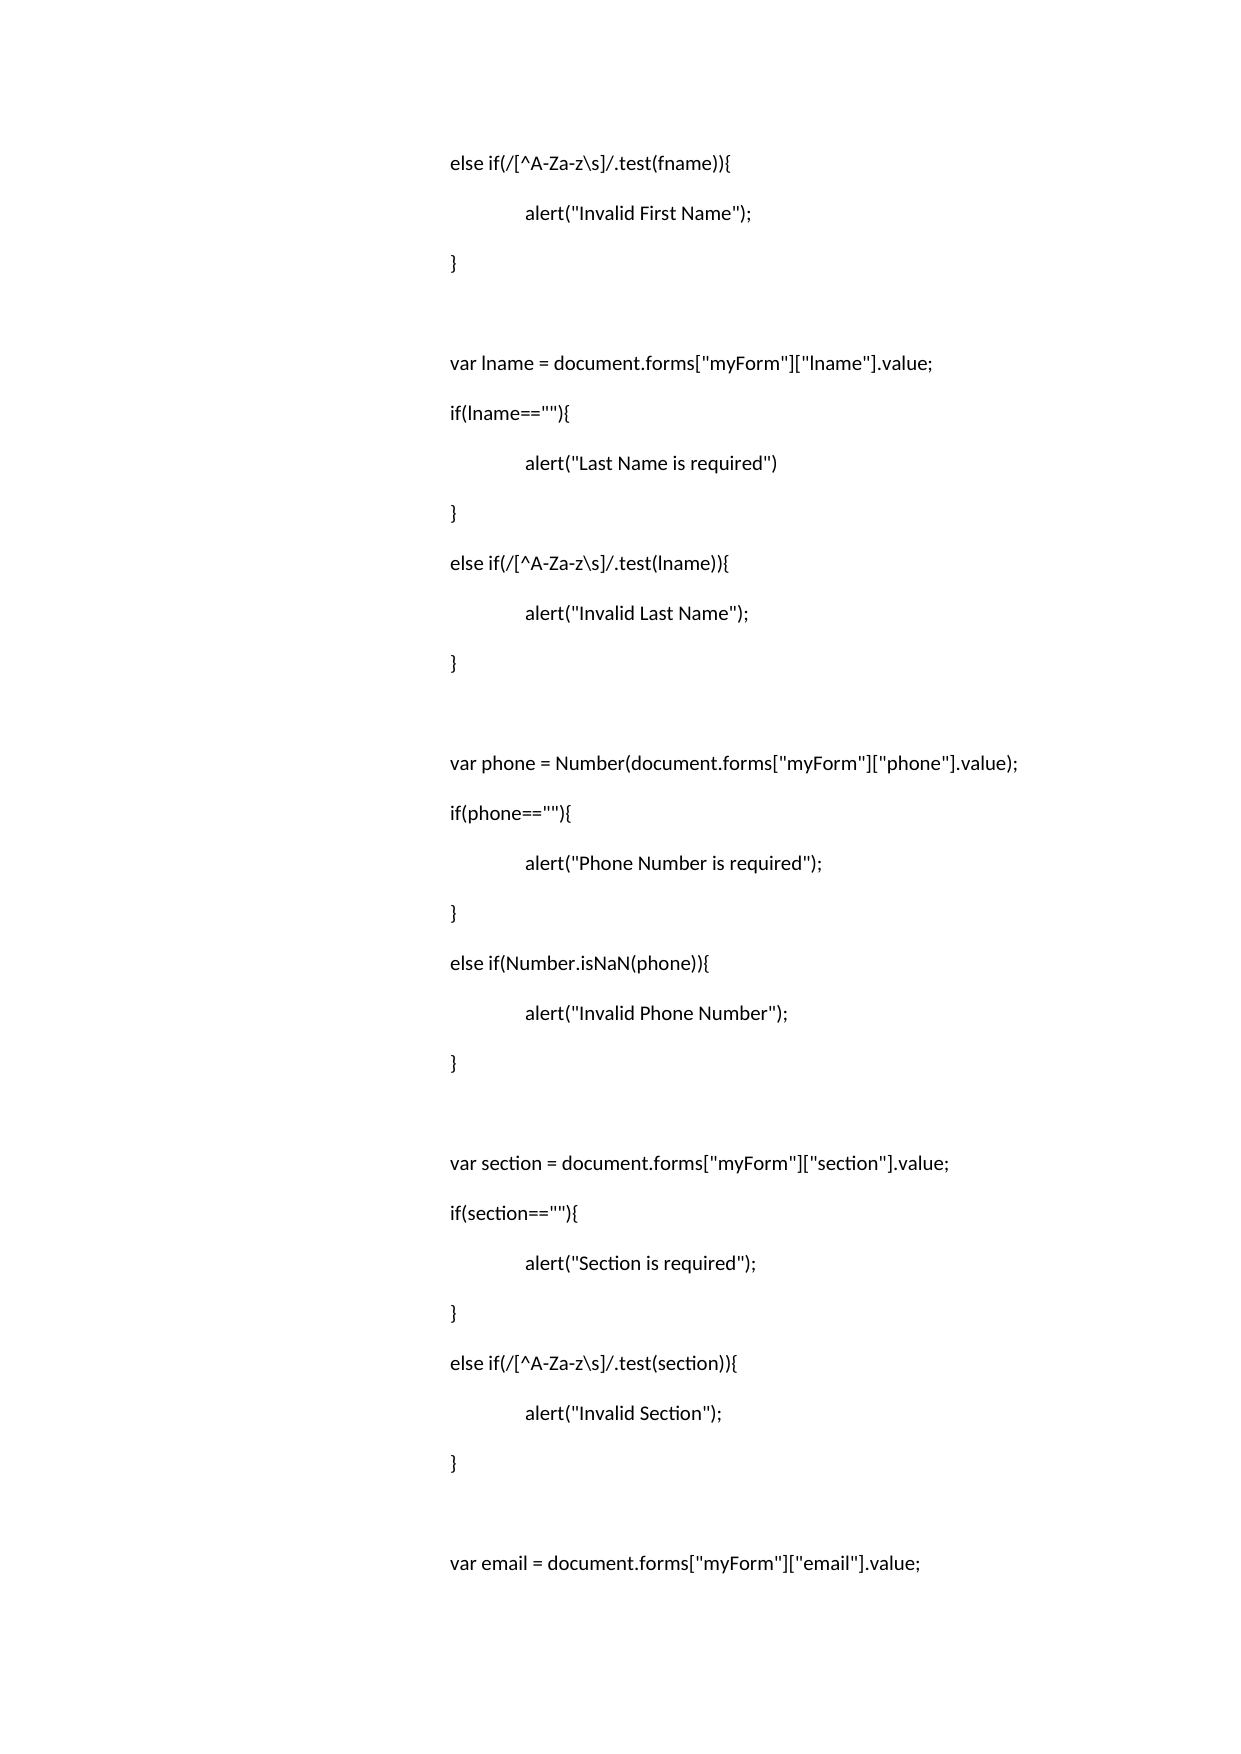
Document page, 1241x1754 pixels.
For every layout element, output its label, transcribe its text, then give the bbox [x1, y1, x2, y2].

text } [150, 1300, 1090, 1325]
text } [150, 900, 1090, 925]
text if(phone==""){ [150, 800, 1090, 825]
text if(lname==""){ [150, 400, 1090, 425]
text alert("Invalid Phone Number"); [150, 1000, 1090, 1025]
text alert("Invalid First Name"); [150, 200, 1090, 225]
text alert("Phone Number is required"); [150, 850, 1090, 875]
text else if(Number.isNaN(phone)){ [150, 950, 1090, 975]
text } [150, 1050, 1090, 1075]
text alert("Invalid Section"); [150, 1400, 1090, 1425]
text } [150, 1450, 1090, 1475]
text var lname = document.forms["myForm"]["lname"].value; [150, 350, 1090, 375]
text var section = document.forms["myForm"]["section"].value; [150, 1150, 1090, 1175]
text var email = document.forms["myForm"]["email"].value; [150, 1550, 1090, 1575]
text alert("Section is required"); [150, 1250, 1090, 1275]
text var phone = Number(document.forms["myForm"]["phone"].value); [150, 750, 1090, 775]
text } [150, 250, 1090, 275]
text alert("Last Name is required") [150, 450, 1090, 475]
text else if(/[^A-Za-z\s]/.test(lname)){ [150, 550, 1090, 575]
text } [150, 500, 1090, 525]
text else if(/[^A-Za-z\s]/.test(fname)){ [150, 150, 1090, 175]
text } [150, 650, 1090, 675]
text else if(/[^A-Za-z\s]/.test(section)){ [150, 1350, 1090, 1375]
text alert("Invalid Last Name"); [150, 600, 1090, 625]
text if(section==""){ [150, 1200, 1090, 1225]
